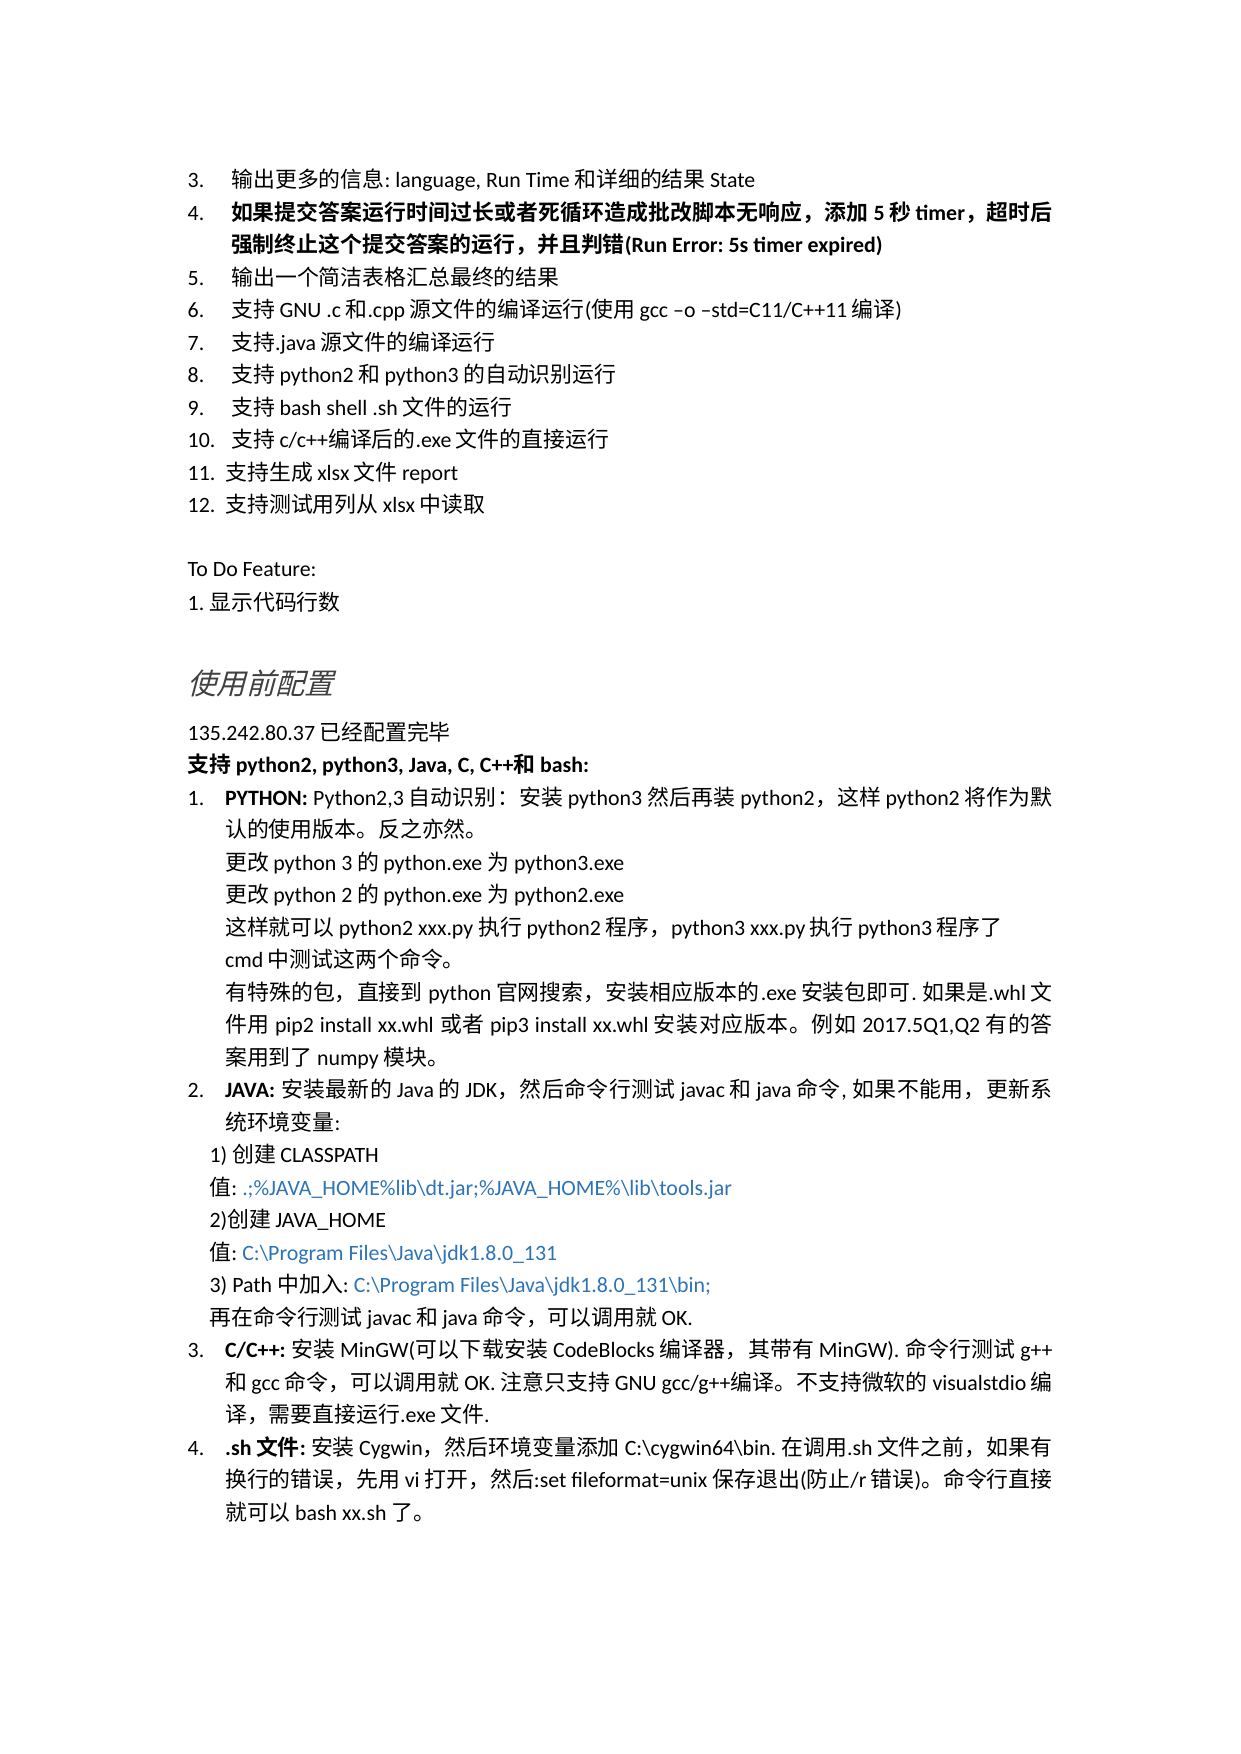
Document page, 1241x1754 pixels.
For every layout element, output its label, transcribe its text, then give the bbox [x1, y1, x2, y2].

text 135.242.80.37已经配置完毕 [187, 714, 1053, 747]
text 3. 输出更多的信息: language, Run Time和详细的结果State [187, 162, 1053, 194]
list PYTHON: Python2,3自动识别：安装python3 然后再装python2，这样python2将作为默认的使用版本。反之亦然。 [187, 779, 1053, 844]
list 这样就可以python2 xxx.py 执行python2程序，python3 xxx.py执行python3程序了 [225, 909, 1053, 942]
text 10. 支持c/c++编译后的.exe文件的直接运行 [187, 422, 1053, 454]
text 11. 支持生成xlsx文件report [187, 454, 1053, 487]
text 支持python2, python3, Java, C, C++和bash: [187, 747, 1053, 779]
list 更改python 3的python.exe 为 python3.exe [225, 844, 1053, 877]
list .sh文件: 安装Cygwin，然后环境变量添加C:\cygwin64\bin. 在调用.sh文件之前，如果有换行的错误，先用vi 打开，然后:set fileformat=unix 保存退出(防止/r错误)。命令行直接就可以bash xx.sh了。 [187, 1429, 1053, 1527]
text 值: C:\Program Files\Java\jdk1.8.0_131 [209, 1234, 1053, 1267]
text 6. 支持GNU .c和.cpp源文件的编译运行(使用gcc –o –std=C11/C++11编译) [187, 292, 1053, 324]
list JAVA: 安装最新的Java的JDK，然后命令行测试javac和java命令, 如果不能用，更新系统环境变量: [187, 1072, 1053, 1137]
text 8. 支持python2和python3的自动识别运行 [187, 357, 1053, 389]
text 3) Path 中加入: C:\Program Files\Java\jdk1.8.0_131\bin; [209, 1267, 1053, 1299]
text 12. 支持测试用列从xlsx中读取 [187, 487, 1053, 519]
list cmd中测试这两个命令。 [225, 942, 1053, 974]
text 4. 如果提交答案运行时间过长或者死循环造成批改脚本无响应，添加5秒timer，超时后强制终止这个提交答案的运行，并且判错(Run Error: 5s timer expired) [187, 194, 1053, 259]
text 值: .;%JAVA_HOME%lib\dt.jar;%JAVA_HOME%\lib\tools.jar [209, 1169, 1053, 1202]
text 1. 显示代码行数 [187, 584, 1053, 617]
list 更改python 2的python.exe 为 python2.exe [225, 877, 1053, 909]
text 7. 支持.java源文件的编译运行 [187, 324, 1053, 357]
text 9. 支持bash shell .sh文件的运行 [187, 389, 1053, 422]
text 再在命令行测试javac和java命令，可以调用就OK. [209, 1299, 1053, 1332]
list C/C++: 安装MinGW(可以下载安装CodeBlocks编译器，其带有MinGW). 命令行测试g++和gcc命令，可以调用就OK. 注意只支持GNU gcc/g++编译。不支持微软的visualstdio编译，需要直接运行.exe文件. [187, 1332, 1053, 1429]
text 5. 输出一个简洁表格汇总最终的结果 [187, 259, 1053, 292]
list 有特殊的包，直接到python官网搜索，安装相应版本的.exe安装包即可. 如果是.whl文件用pip2 install xx.whl 或者pip3 install xx.whl安装对应版本。例如2017.5Q1,Q2有的答案用到了numpy模块。 [225, 974, 1053, 1072]
text 2)创建JAVA_HOME [209, 1202, 1053, 1234]
text To Do Feature: [187, 552, 1053, 584]
text 1) 创建CLASSPATH [209, 1137, 1053, 1169]
text 使用前配置 [187, 649, 1053, 714]
